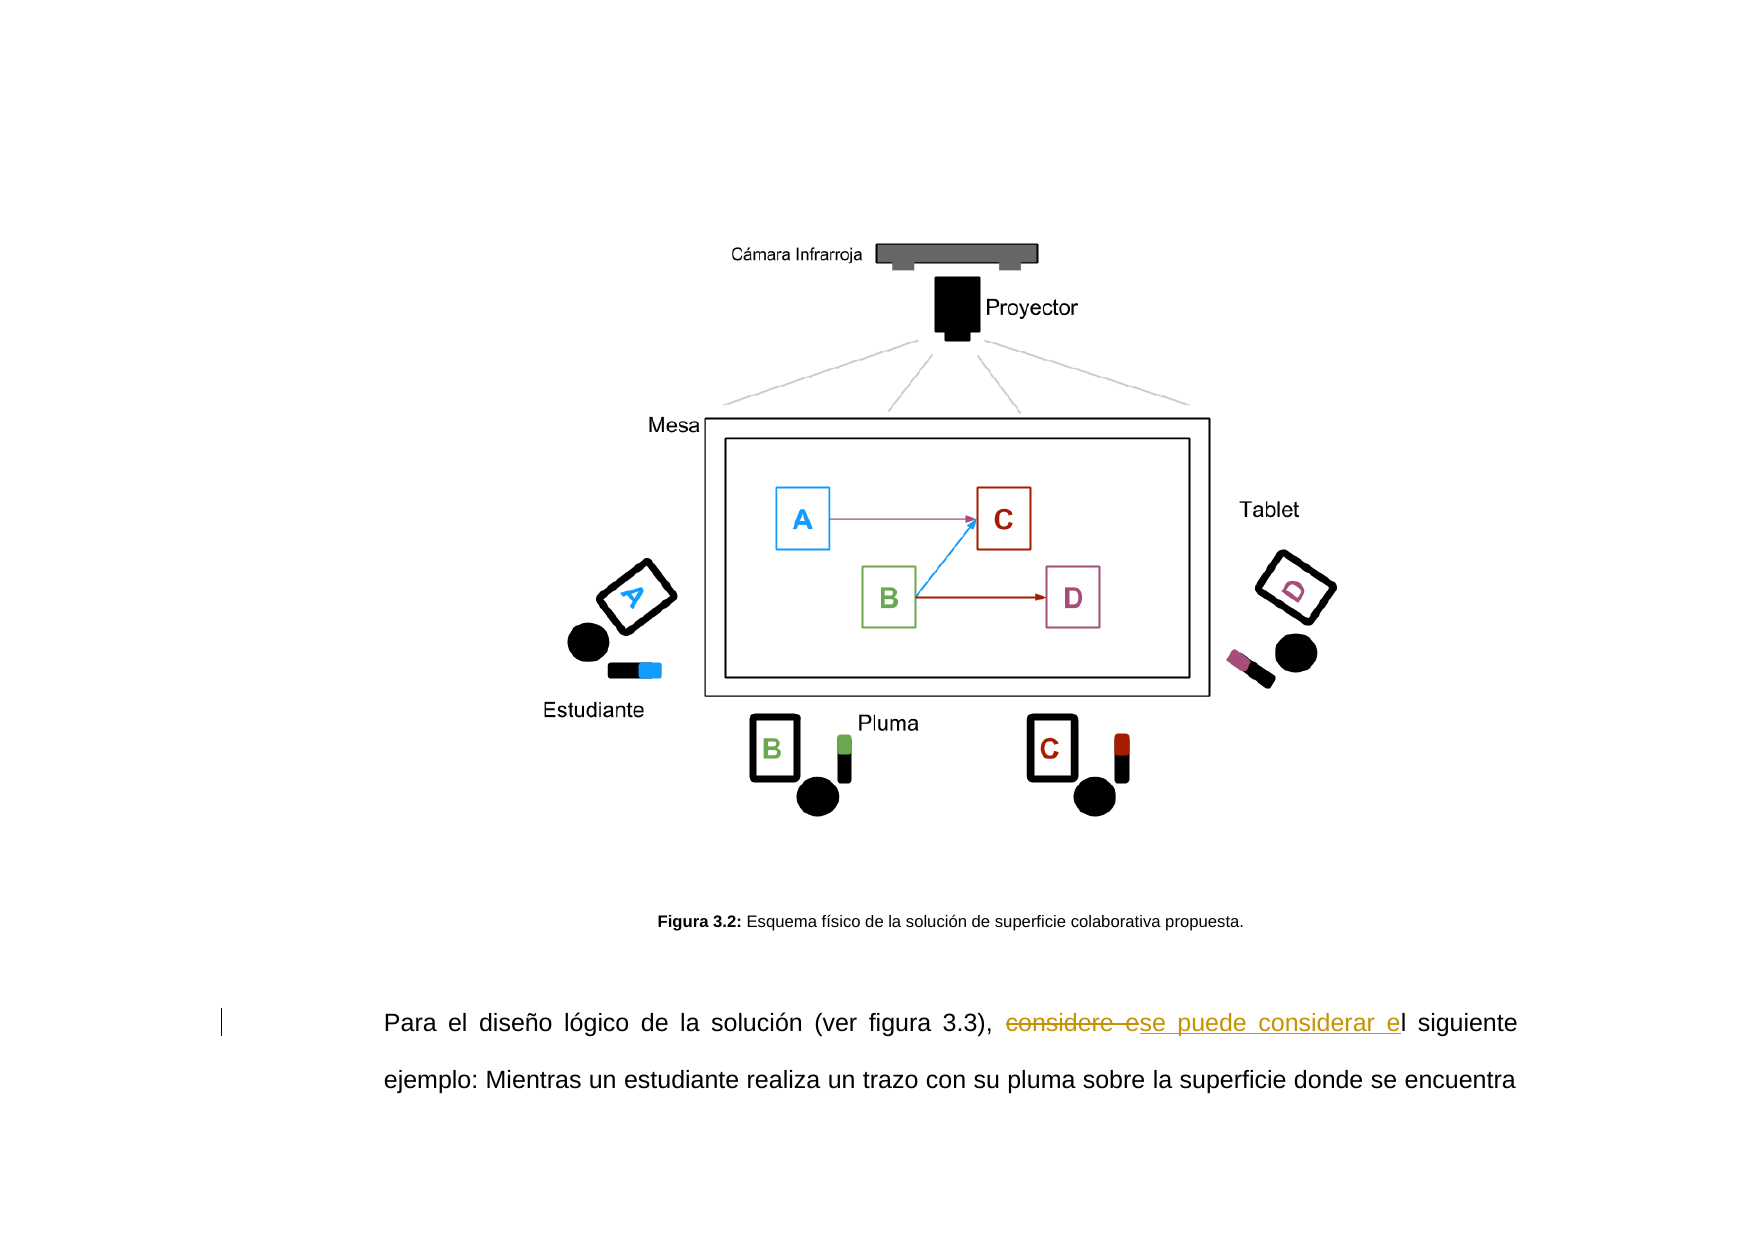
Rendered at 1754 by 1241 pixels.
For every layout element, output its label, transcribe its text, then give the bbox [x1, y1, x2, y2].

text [384, 1007, 1518, 1094]
picture [519, 236, 1382, 883]
text Figura 3.2: Esquema físico de la solución de superficie colaborativa propuesta. [384, 912, 1518, 931]
